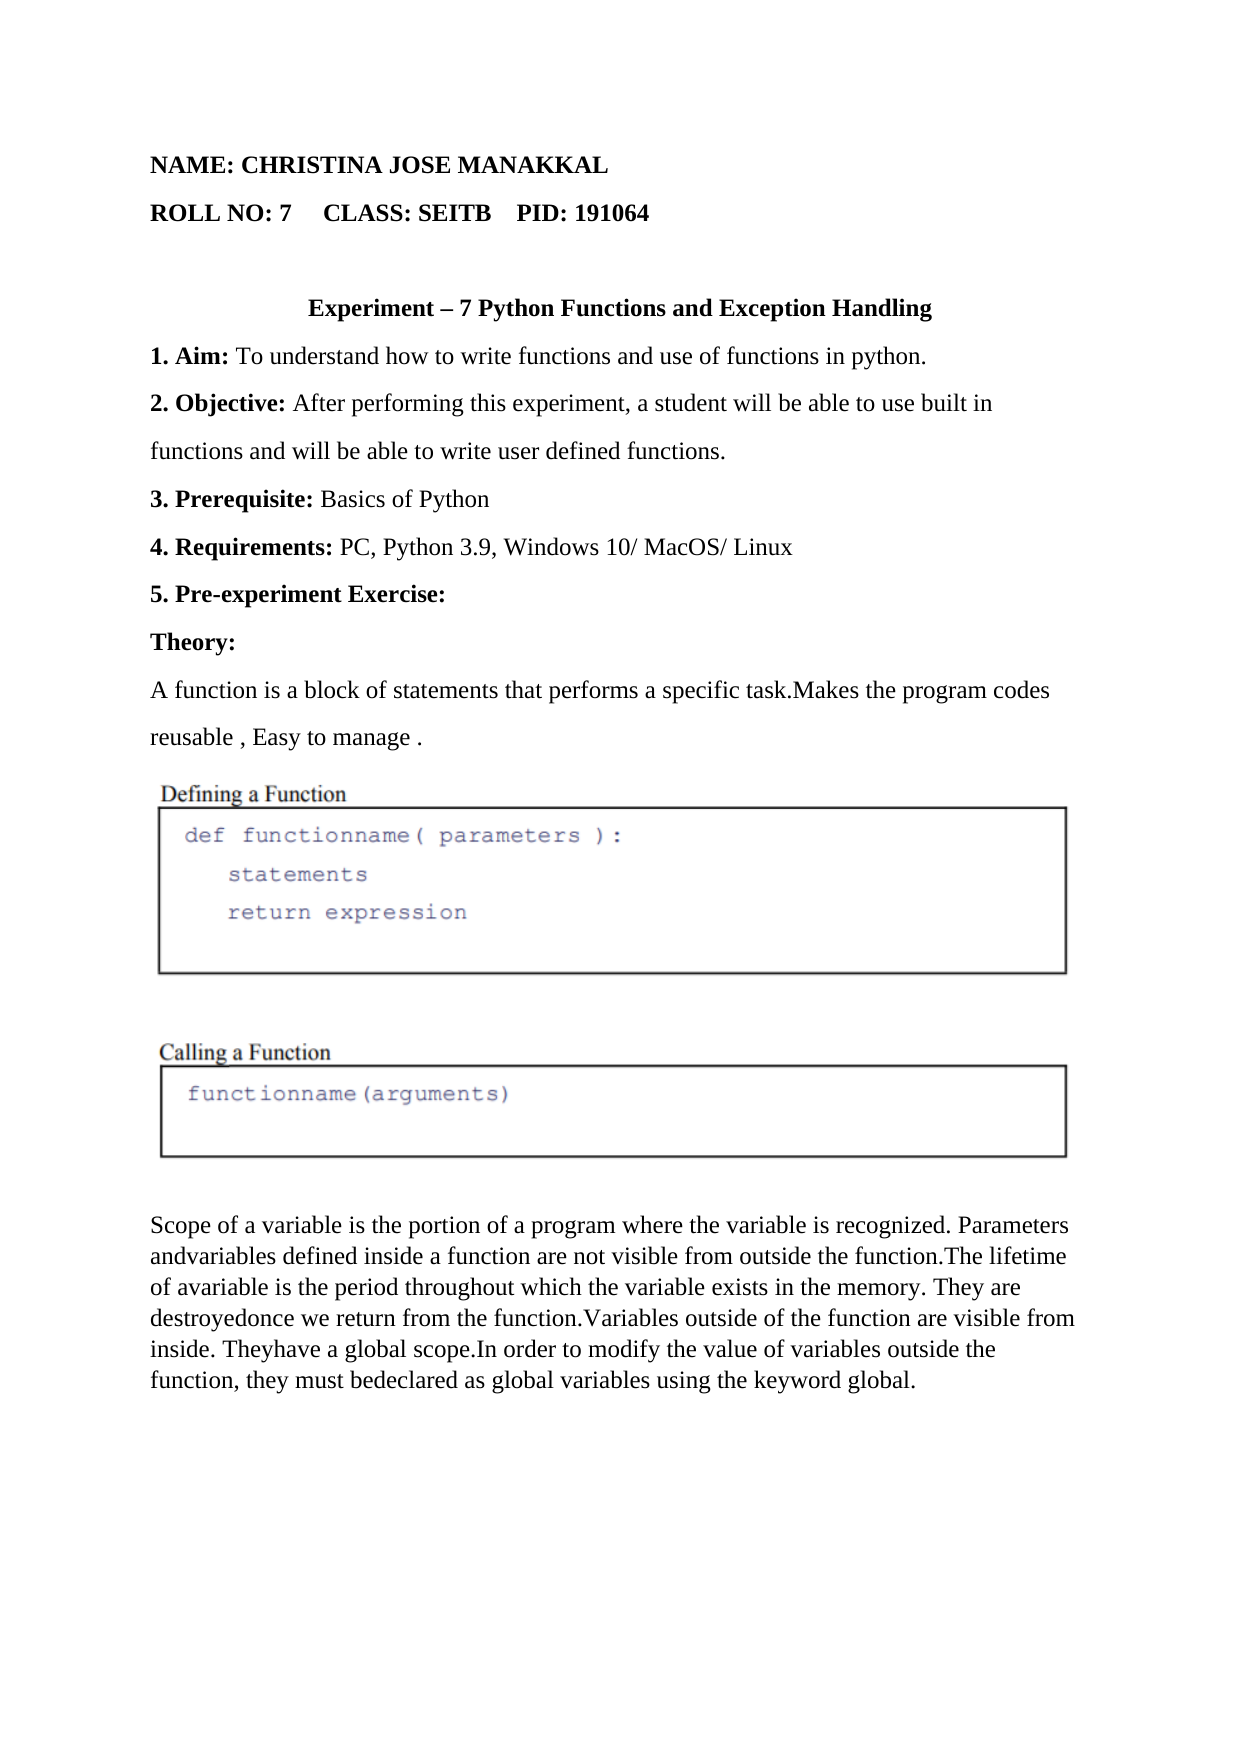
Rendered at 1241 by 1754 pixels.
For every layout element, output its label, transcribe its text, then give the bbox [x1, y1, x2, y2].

text functions and will be able to write user defined functions. [150, 436, 1090, 465]
text A function is a block of statements that performs a specific task.Makes the program codes [150, 675, 1090, 703]
text reusable , Easy to manage . [150, 722, 1090, 751]
text 3. Prerequisite: Basics of Python [150, 484, 1090, 513]
text NAME: CHRISTINA JOSE MANAKKAL [150, 150, 1090, 179]
text 5. Pre-experiment Exercise: [150, 579, 1090, 608]
text Theory: [150, 627, 1090, 656]
text 4. Requirements: PC, Python 3.9, Windows 10/ MacOS/ Linux [150, 532, 1090, 560]
text Scope of a variable is the portion of a program where the variable is recognized. Parameters andvariables defined inside a function are not visible from outside the function.The lifetime of avariable is the period throughout which the variable exists in the memory. They are destroyedonce we return from the function.Variables outside of the function are visible from inside. Theyhave a global scope.In order to modify the value of variables outside the function, they must bedeclared as global variables using the keyword global. [150, 1210, 1090, 1394]
text Experiment – 7 Python Functions and Exception Handling [150, 293, 1090, 322]
text ROLL NO: 7 CLASS: SEITB PID: 191064 [150, 198, 1090, 226]
picture [150, 770, 1091, 1192]
text 2. Objective: After performing this experiment, a student will be able to use built in [150, 388, 1090, 417]
text 1. Aim: To understand how to write functions and use of functions in python. [150, 341, 1090, 369]
